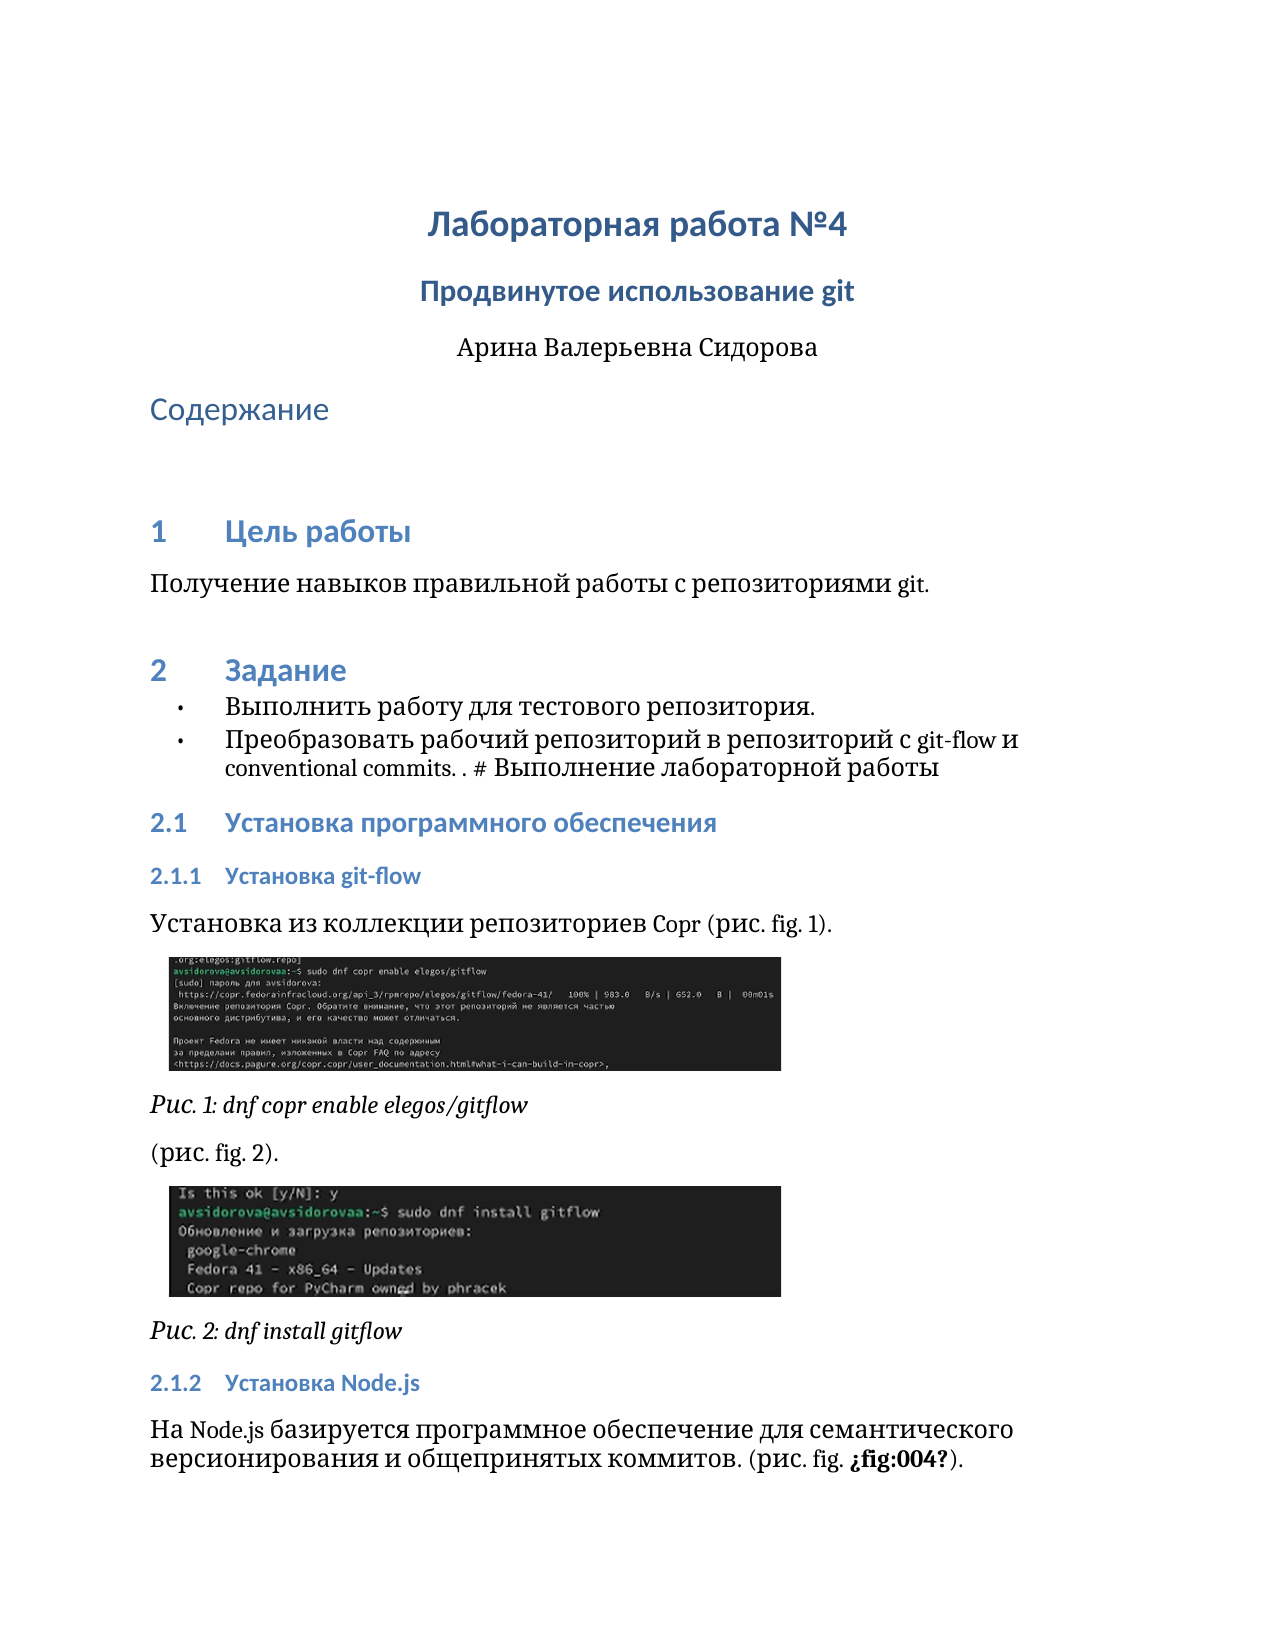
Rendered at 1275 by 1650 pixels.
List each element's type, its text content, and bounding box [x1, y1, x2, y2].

subtitle 2 Задание [150, 649, 1125, 689]
subtitle Продвинутое использование git [150, 271, 1125, 309]
list Выполнить работу для тестового репозитория. [175, 693, 1125, 722]
text На Node.js базируется программное обеспечение для семантического версионирования и общепринятых коммитов. (рис. fig. ¿fig:004?). [150, 1416, 1125, 1473]
text Получение навыков правильной работы с репозиториями git. [150, 570, 1125, 599]
list Преобразовать рабочий репозиторий в репозиторий с git-flow и conventional commits. . # Выполнение лабораторной работы [175, 726, 1125, 783]
text Рис. 1: dnf copr enable elegos/gitflow [150, 1091, 1125, 1120]
text (рис. fig. 2). [150, 1139, 1125, 1167]
picture [168, 957, 782, 1071]
subtitle 1 Цель работы [150, 510, 1125, 551]
subtitle 2.1.1 Установка git-flow [150, 860, 1125, 891]
subtitle 2.1.2 Установка Node.js [150, 1367, 1125, 1397]
text Арина Валерьевна Сидорова [150, 334, 1125, 363]
text Установка из коллекции репозиториев Copr (рис. fig. 1). [150, 910, 1125, 938]
text Рис. 2: dnf install gitflow [150, 1317, 1125, 1346]
subtitle 2.1 Установка программного обеспечения [150, 804, 1125, 839]
title Лабораторная работа №4 [150, 200, 1125, 246]
picture [168, 1186, 782, 1297]
